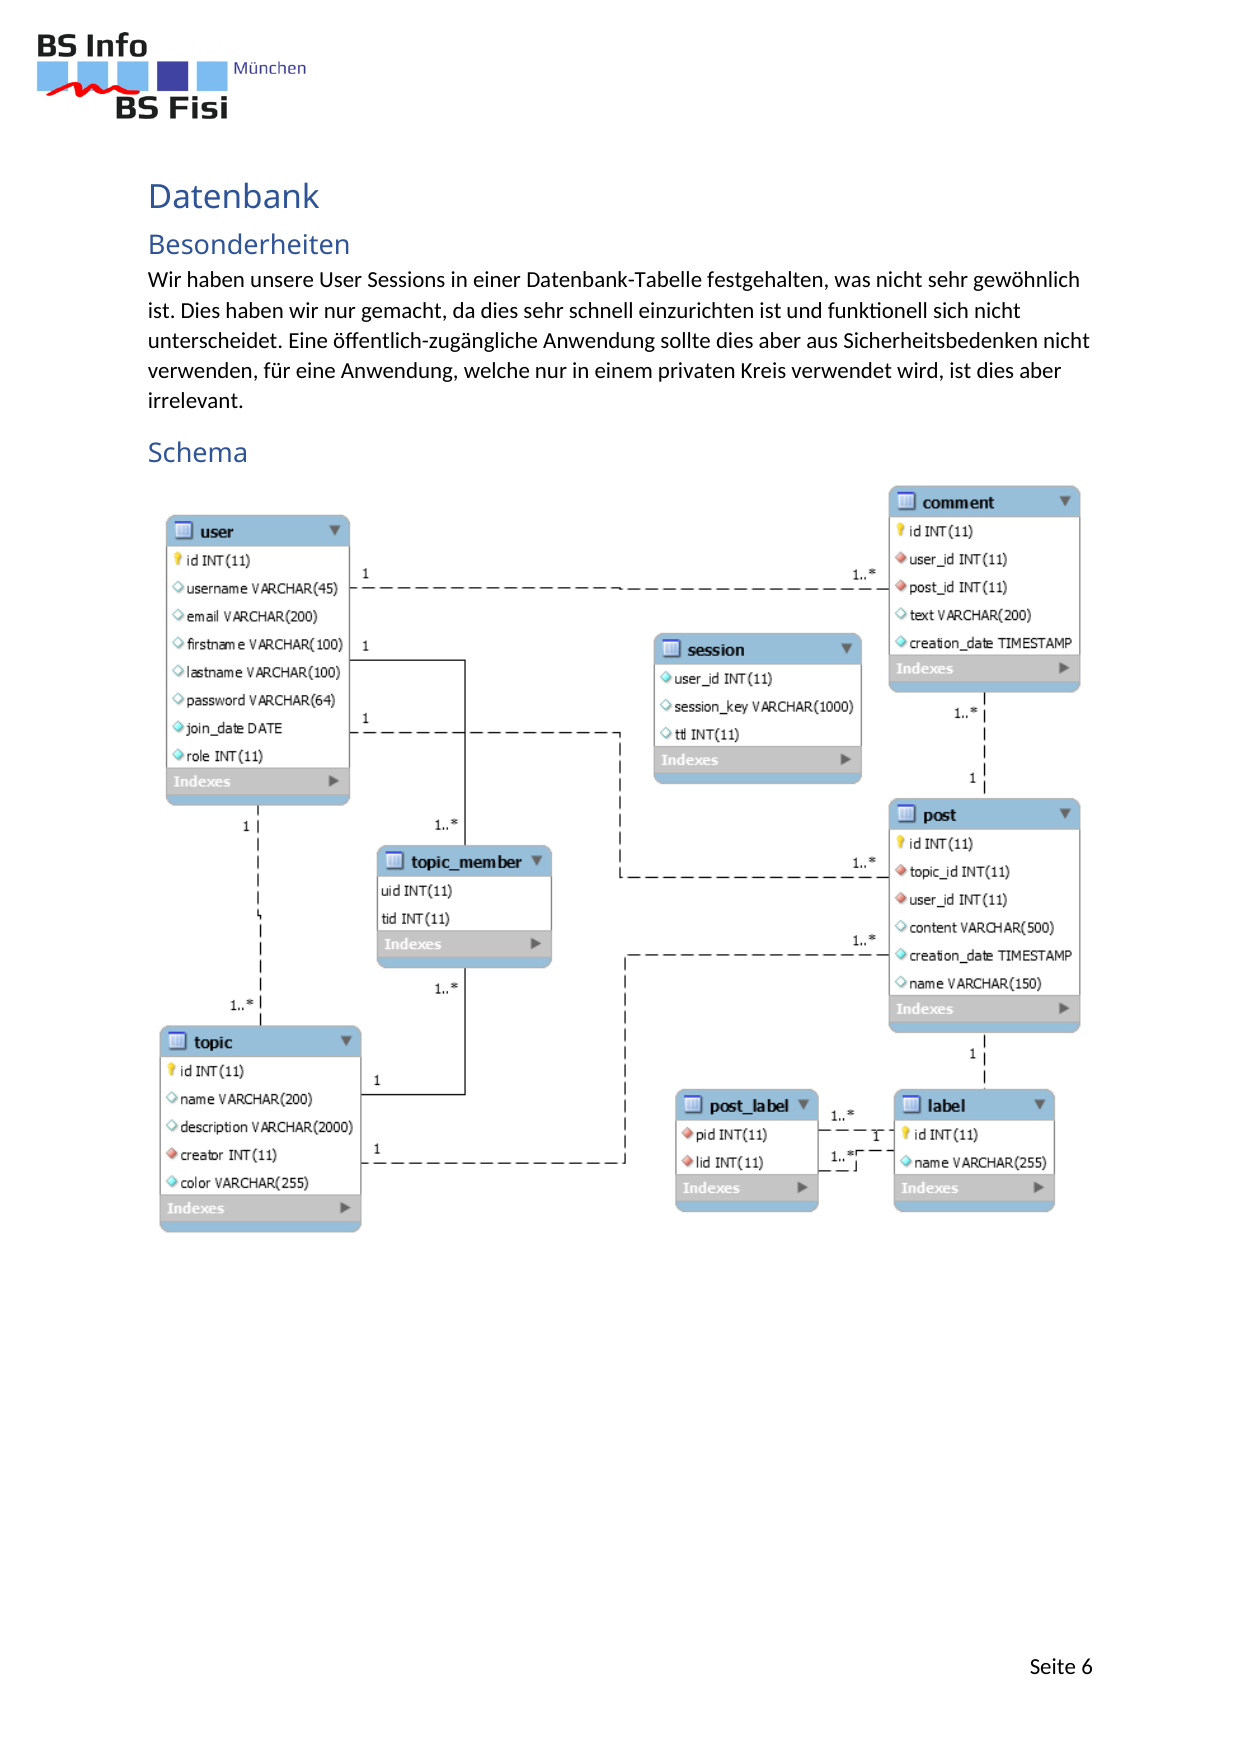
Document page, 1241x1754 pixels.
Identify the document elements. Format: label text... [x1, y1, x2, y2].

picture [147, 473, 1092, 1244]
subtitle Schema [148, 433, 1092, 470]
subtitle Datenbank [148, 173, 1092, 218]
picture [35, 32, 307, 120]
subtitle Besonderheiten [148, 226, 1092, 263]
text Wir haben unsere User Sessions in einer Datenbank-Tabelle festgehalten, was nicht sehr gewöhnlich ist. Dies haben wir nur gemacht, da dies sehr schnell einzurichten ist und funktionell sich nicht unterscheidet. Eine öffentlich-zugängliche Anwendung sollte dies aber aus Sicherheitsbedenken nicht verwenden, für eine Anwendung, welche nur in einem privaten Kreis verwendet wird, ist dies aber irrelevant. [148, 266, 1092, 414]
